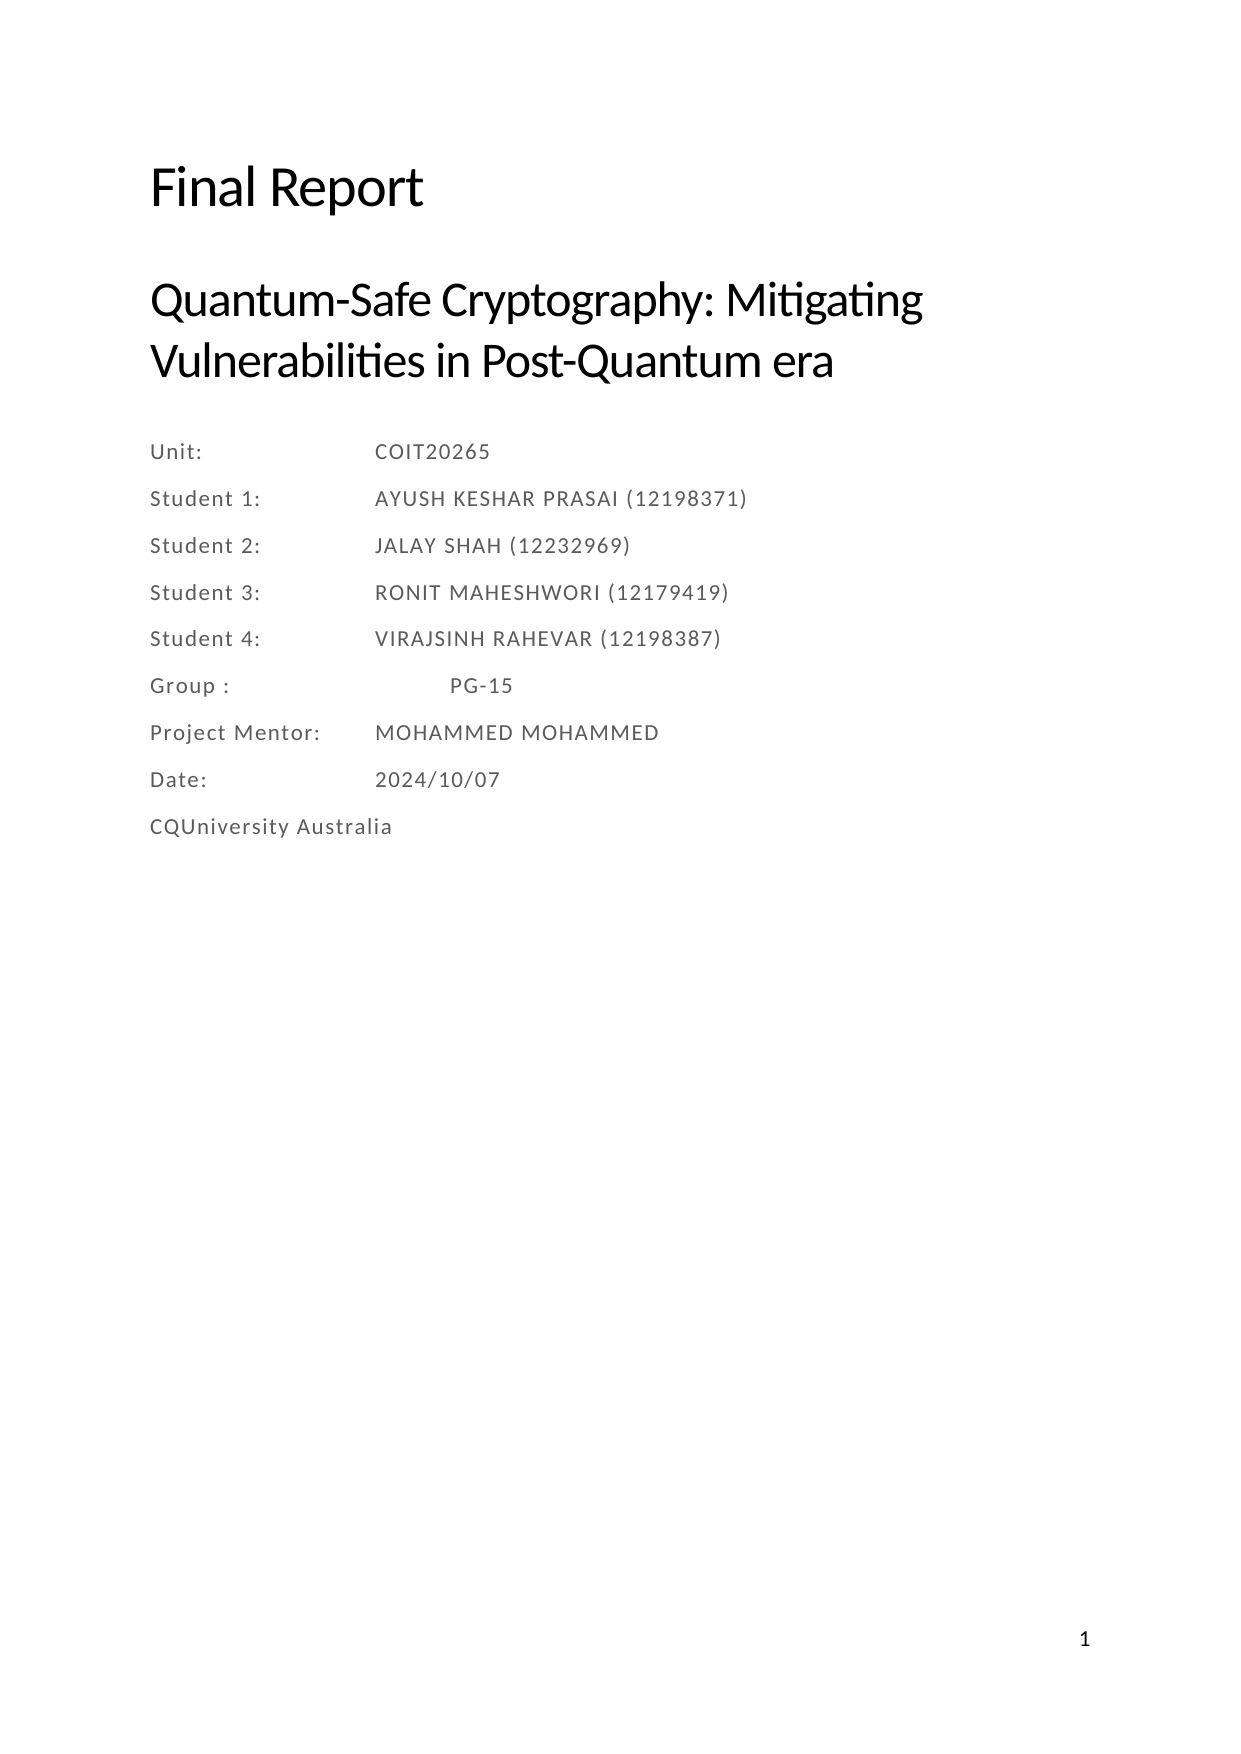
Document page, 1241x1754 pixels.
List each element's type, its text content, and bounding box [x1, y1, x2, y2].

subtitle Project Mentor: MOHAMMED MOHAMMED [150, 718, 1090, 746]
title Final Report [150, 150, 1090, 221]
subtitle Student 2: JALAY SHAH (12232969) [150, 531, 1090, 559]
subtitle CQUniversity Australia [150, 812, 1090, 840]
subtitle Unit: COIT20265 [150, 437, 1090, 465]
subtitle Student 3: RONIT MAHESHWORI (12179419) [150, 578, 1090, 606]
title Quantum-Safe Cryptography: Mitigating Vulnerabilities in Post-Quantum era [150, 268, 1090, 390]
subtitle Date: 2024/10/07 [150, 765, 1090, 793]
subtitle Group : PG-15 [150, 671, 1090, 699]
subtitle Student 4: VIRAJSINH RAHEVAR (12198387) [150, 624, 1090, 653]
subtitle Student 1: AYUSH KESHAR PRASAI (12198371) [150, 484, 1090, 512]
